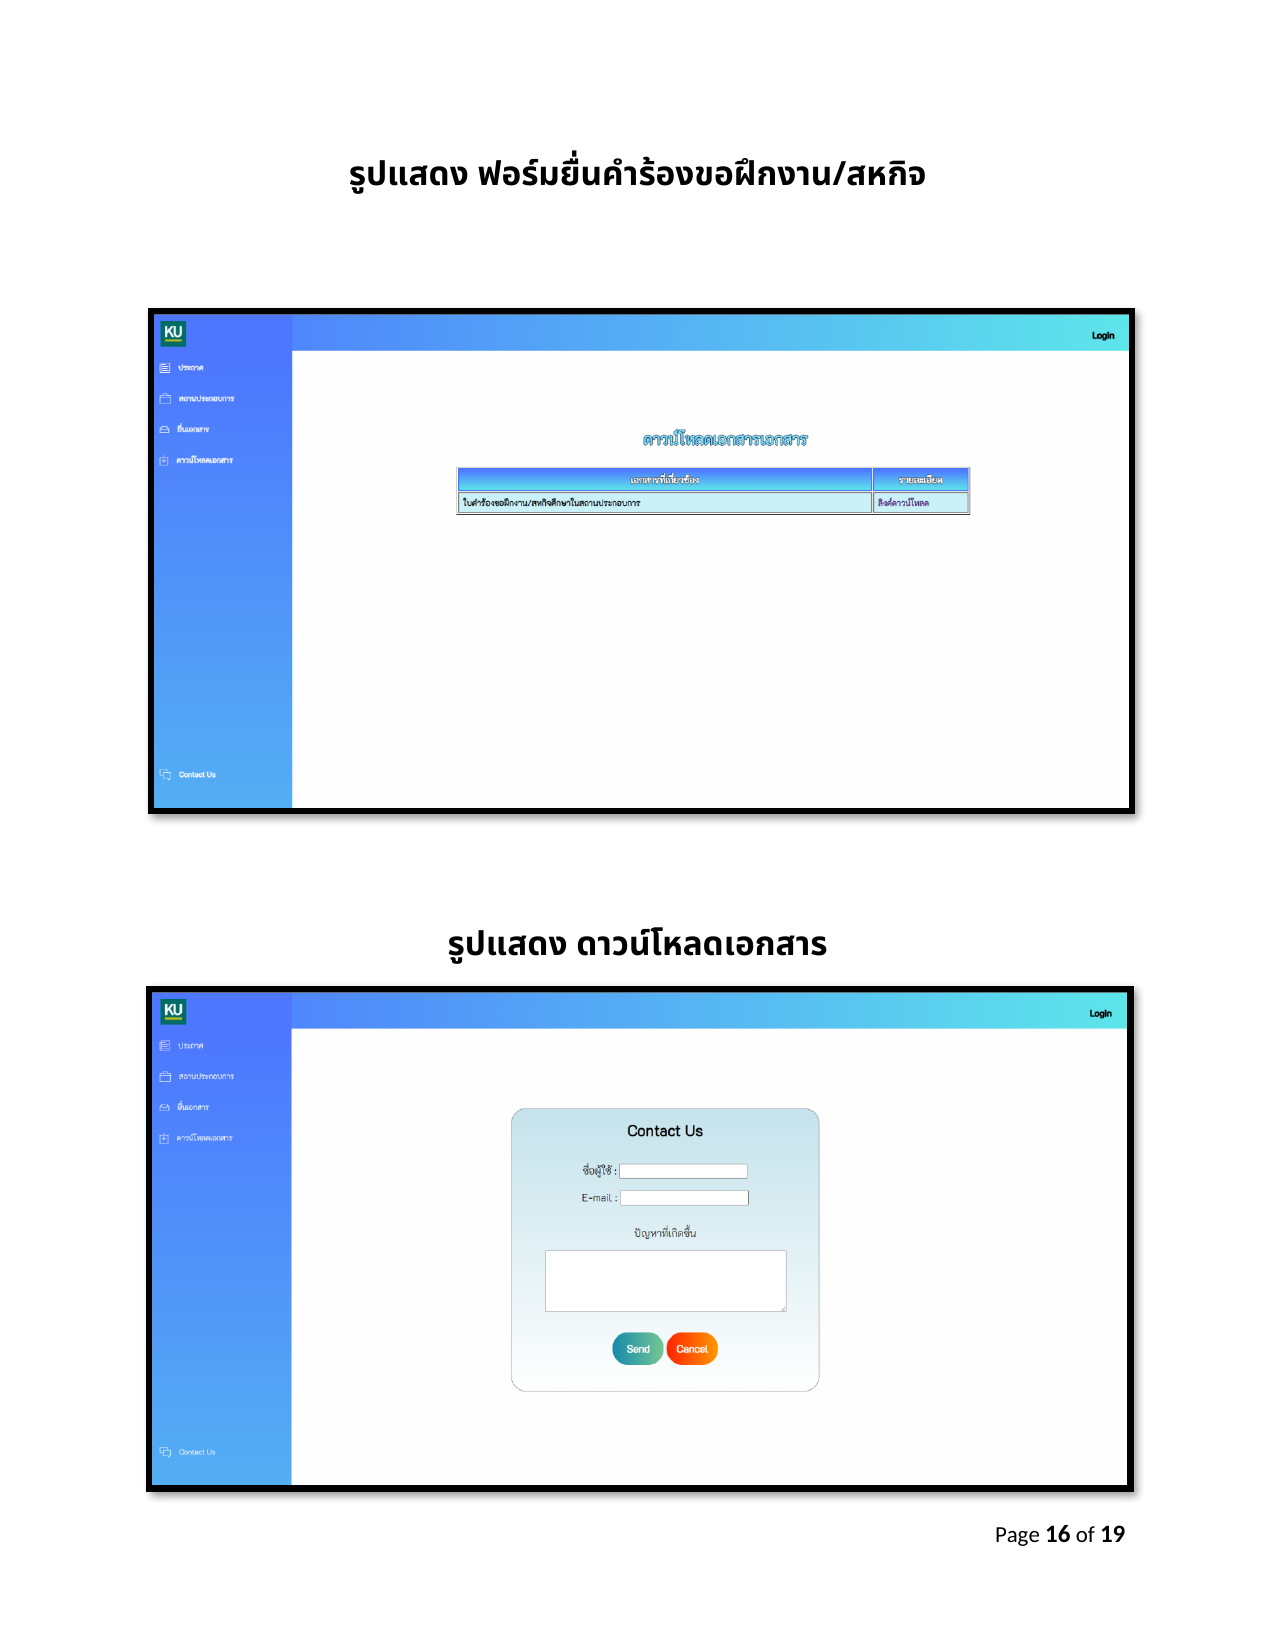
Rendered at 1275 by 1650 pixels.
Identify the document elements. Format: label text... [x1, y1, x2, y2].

picture [154, 314, 1129, 808]
text รูปแสดง ฟอร์มยื่นคำร้องขอฝึกงาน/สหกิจ [150, 150, 1125, 201]
picture [152, 992, 1127, 1485]
text รูปแสดง ดาวน์โหลดเอกสาร [150, 919, 1125, 970]
